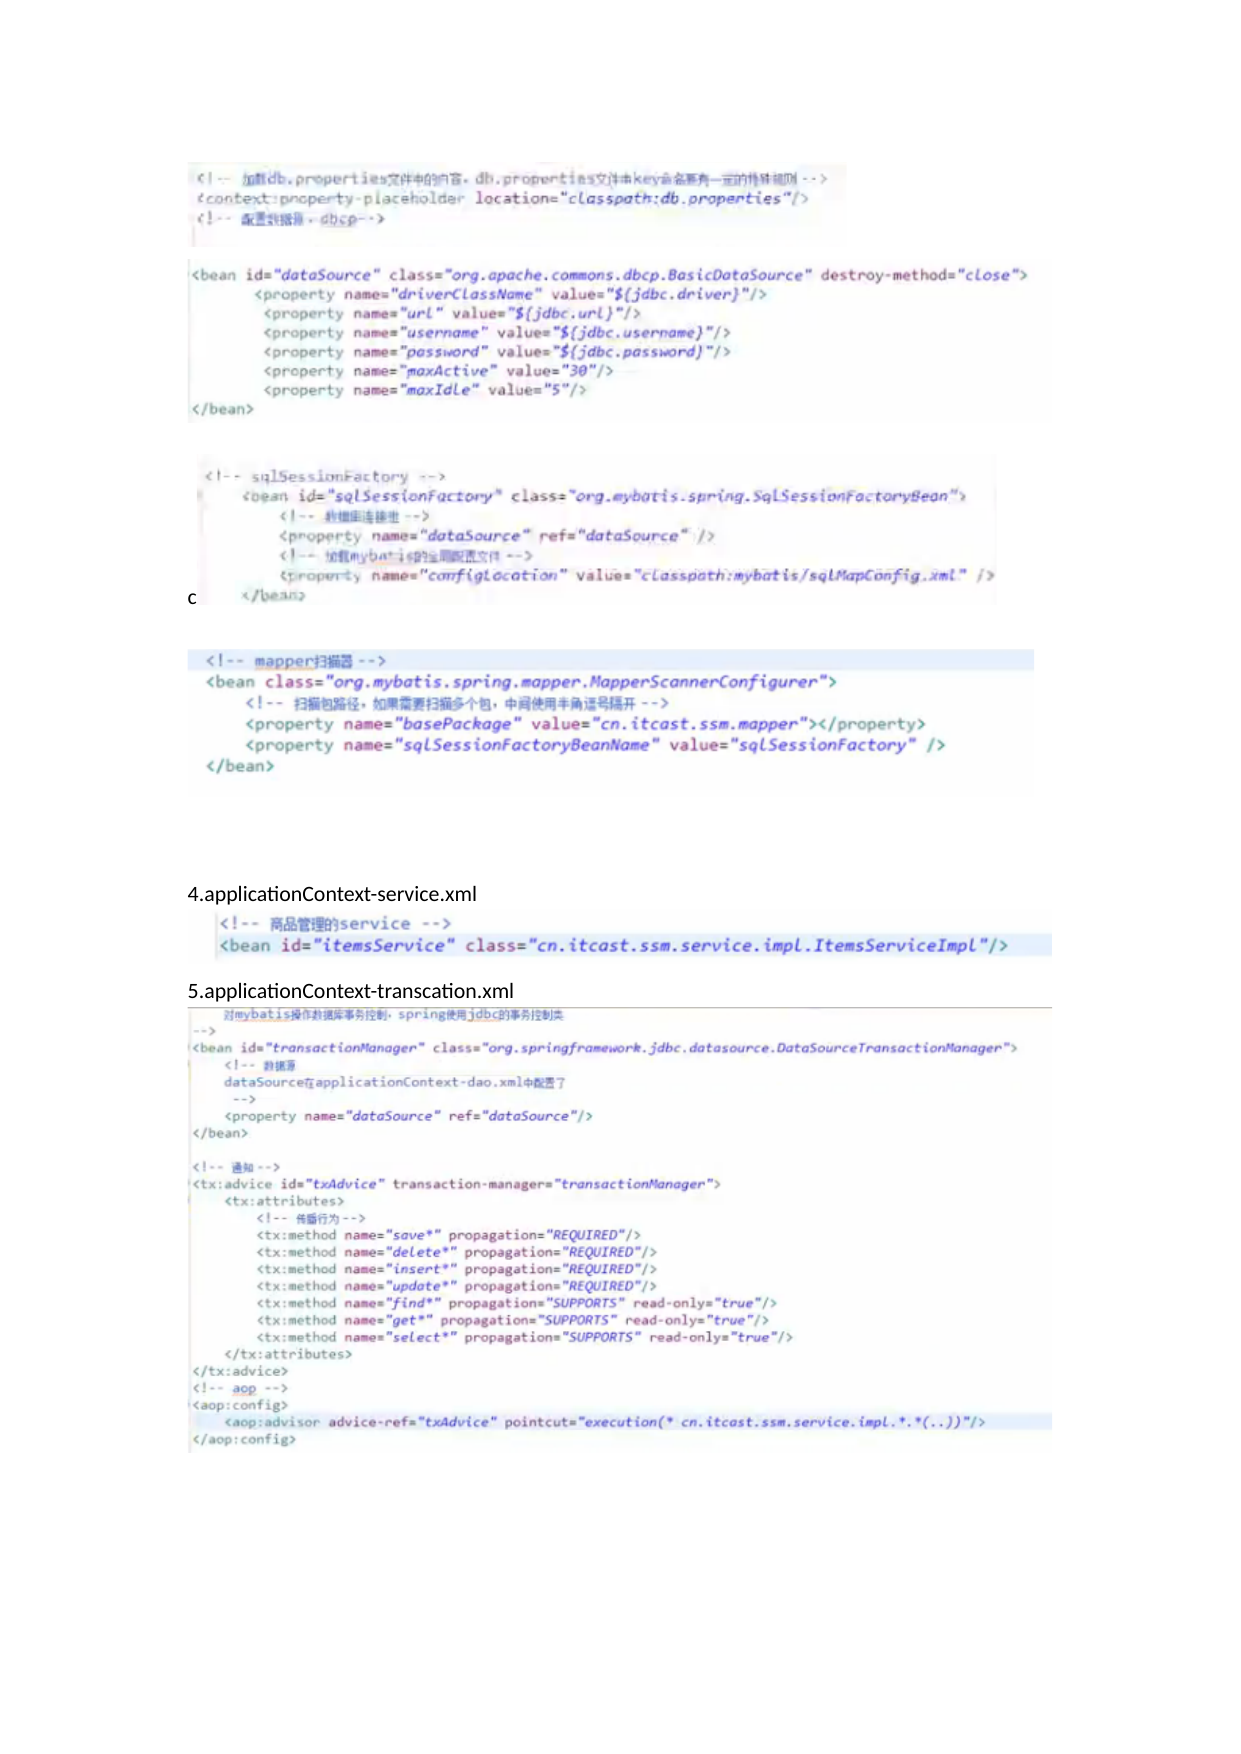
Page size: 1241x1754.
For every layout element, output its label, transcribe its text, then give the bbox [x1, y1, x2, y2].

picture [187, 649, 1035, 797]
picture [196, 454, 997, 605]
picture [187, 1007, 1053, 1453]
list applicationContext-service.xml [187, 877, 1053, 909]
list 5.applicationContext-transcation.xml [187, 974, 1053, 1007]
picture [187, 259, 1053, 423]
picture [187, 909, 1052, 964]
picture [187, 162, 847, 247]
